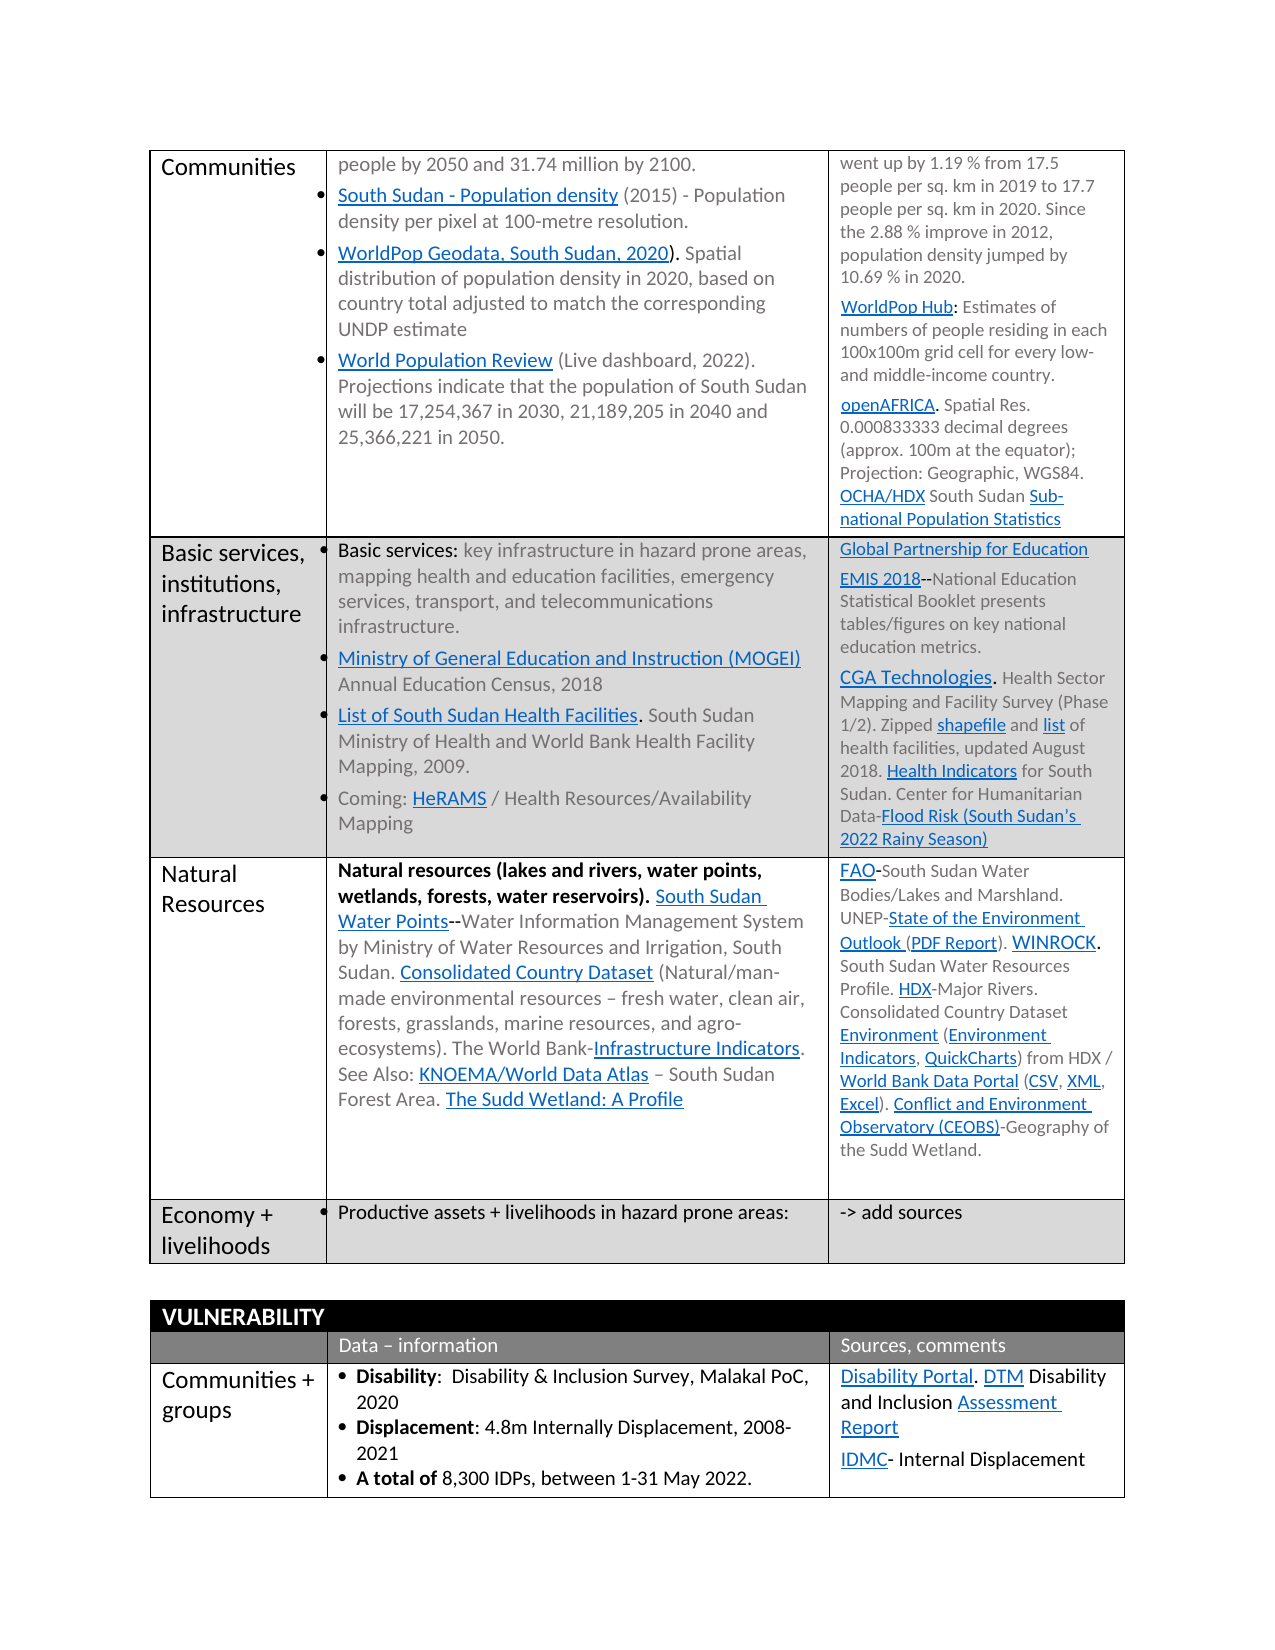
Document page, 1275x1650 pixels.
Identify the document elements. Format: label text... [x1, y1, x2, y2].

table_header VULNERABILITY [151, 1301, 1124, 1331]
table_cell Sources, comments [830, 1332, 1124, 1363]
table_cell Basic services, institutions, infrastructure [151, 538, 326, 857]
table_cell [151, 151, 326, 536]
table_cell [151, 1332, 327, 1363]
table_cell Economy + livelihoods [151, 1200, 326, 1263]
table_cell Natural resources (lakes and rivers, water points, wetlands, forests, water reservoirs). South Sudan Water Points--Water Information Management System by Ministry of Water Resources and Irrigation, South Sudan. Consolidated Country Dataset (Natural/man-made environmental resources – fresh water, clean air, forests, grasslands, marine resources, and agro-ecosystems). The World Bank-Infrastructure Indicators. See Also: KNOEMA/World Data Atlas – South Sudan Forest Area. The Sudd Wetland: A Profile [327, 858, 828, 1198]
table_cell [829, 151, 1124, 536]
table_cell Global Partnership for Education EMIS 2018--National Education Statistical Booklet presents tables/figures on key national education metrics. CGA Technologies. Health Sector Mapping and Facility Survey (Phase 1/2). Zipped shapefile and list of health facilities, updated August 2018. Health Indicators for South Sudan. Center for Humanitarian Data-Flood Risk (South Sudan’s 2022 Rainy Season) [829, 538, 1124, 857]
table_cell -> add sources [829, 1200, 1124, 1263]
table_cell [327, 151, 828, 536]
table_cell Basic services: key infrastructure in hazard prone areas, mapping health and education facilities, emergency services, transport, and telecommunications infrastructure. Ministry of General Education and Instruction (MOGEI) Annual Education Census, 2018 List of South Sudan Health Facilities. South Sudan Ministry of Health and World Bank Health Facility Mapping, 2009. Coming: HeRAMS / Health Resources/Availability Mapping [327, 538, 828, 857]
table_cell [830, 1364, 1124, 1497]
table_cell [151, 1364, 327, 1497]
table_cell Natural Resources [151, 858, 326, 1198]
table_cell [328, 1364, 829, 1497]
table_cell FAO-South Sudan Water Bodies/Lakes and Marshland. UNEP-State of the Environment Outlook (PDF Report). WINROCK. South Sudan Water Resources Profile. HDX-Major Rivers. Consolidated Country Dataset Environment (Environment Indicators, QuickCharts) from HDX / World Bank Data Portal (CSV, XML, Excel). Conflict and Environment Observatory (CEOBS)-Geography of the Sudd Wetland. [829, 858, 1124, 1198]
table_cell Productive assets + livelihoods in hazard prone areas: [327, 1200, 828, 1263]
table_cell Data – information [328, 1332, 829, 1363]
